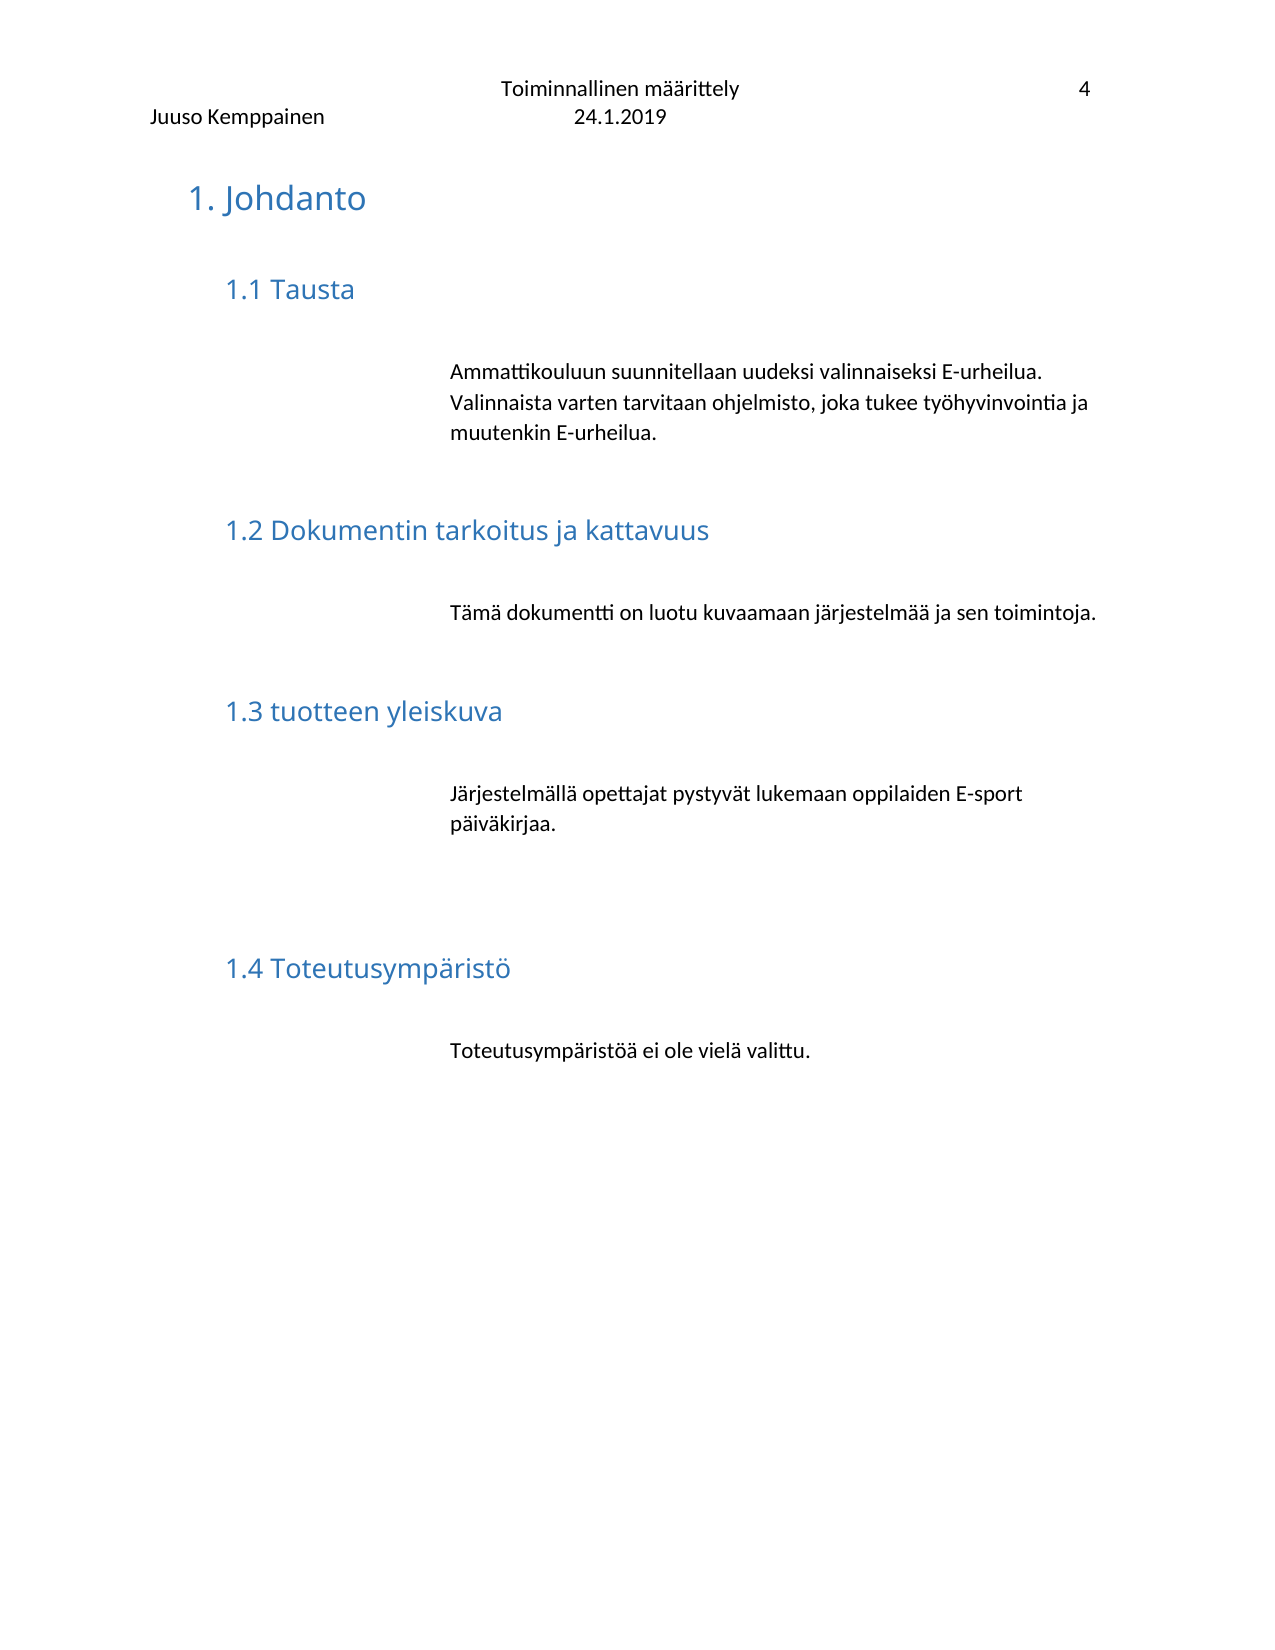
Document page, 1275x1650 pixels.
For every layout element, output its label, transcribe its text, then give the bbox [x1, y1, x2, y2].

text Toteutusympäristöä ei ole vielä valittu. [150, 1036, 1125, 1064]
subtitle Johdanto [187, 175, 1125, 220]
text Ammattikouluun suunnitellaan uudeksi valinnaiseksi E-urheilua. Valinnaista varten tarvitaan ohjelmisto, joka tukee työhyvinvointia ja muutenkin E-urheilua. [450, 357, 1125, 446]
subtitle 1.1 Tausta [150, 271, 1125, 308]
subtitle 1.4 Toteutusympäristö [150, 949, 1125, 986]
text Järjestelmällä opettajat pystyvät lukemaan oppilaiden E-sport päiväkirjaa. [450, 779, 1125, 837]
subtitle 1.2 Dokumentin tarkoitus ja kattavuus [150, 512, 1125, 548]
subtitle 1.3 tuotteen yleiskuva [150, 692, 1125, 729]
text Tämä dokumentti on luotu kuvaamaan järjestelmää ja sen toimintoja. [150, 598, 1125, 626]
